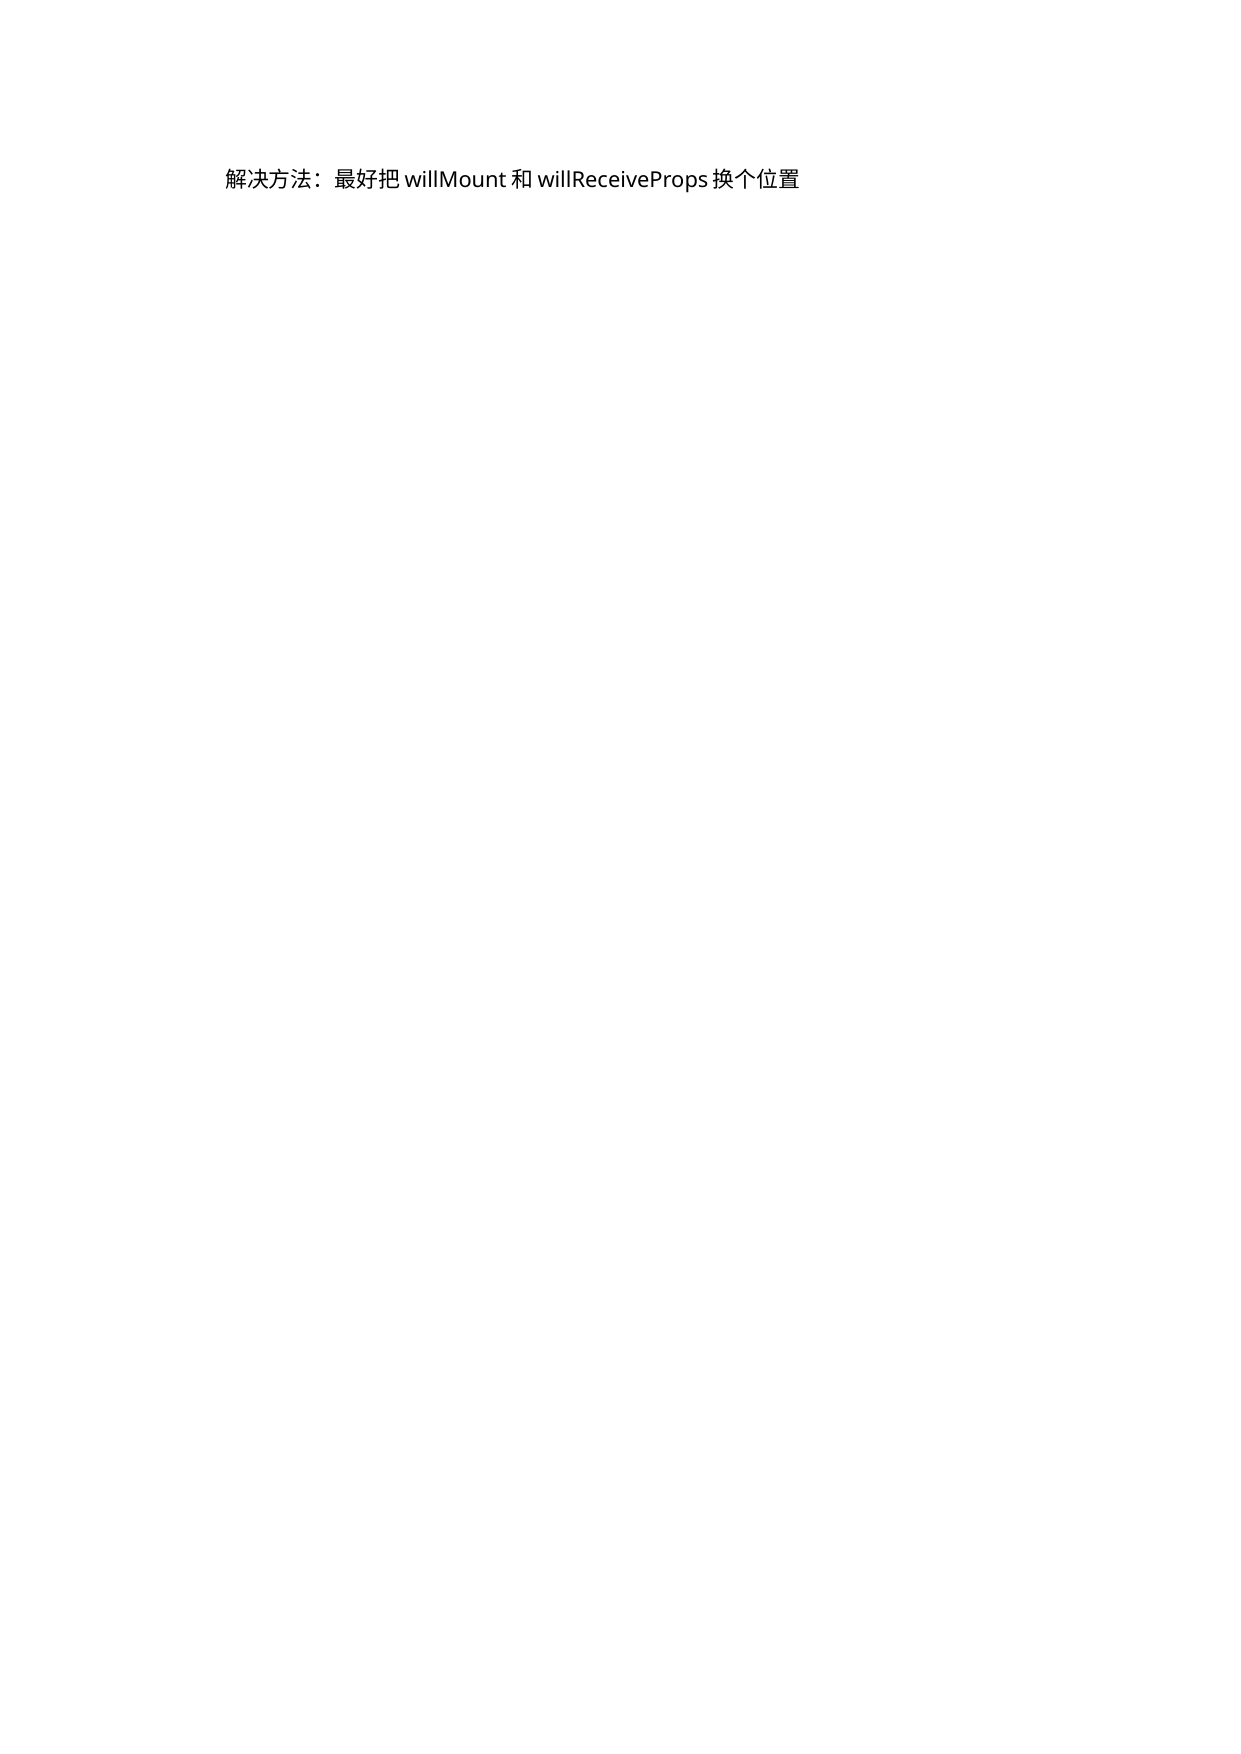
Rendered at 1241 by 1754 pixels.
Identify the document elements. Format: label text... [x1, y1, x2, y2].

list 解决方法：最好把willMount和willReceiveProps换个位置 [225, 162, 1053, 194]
